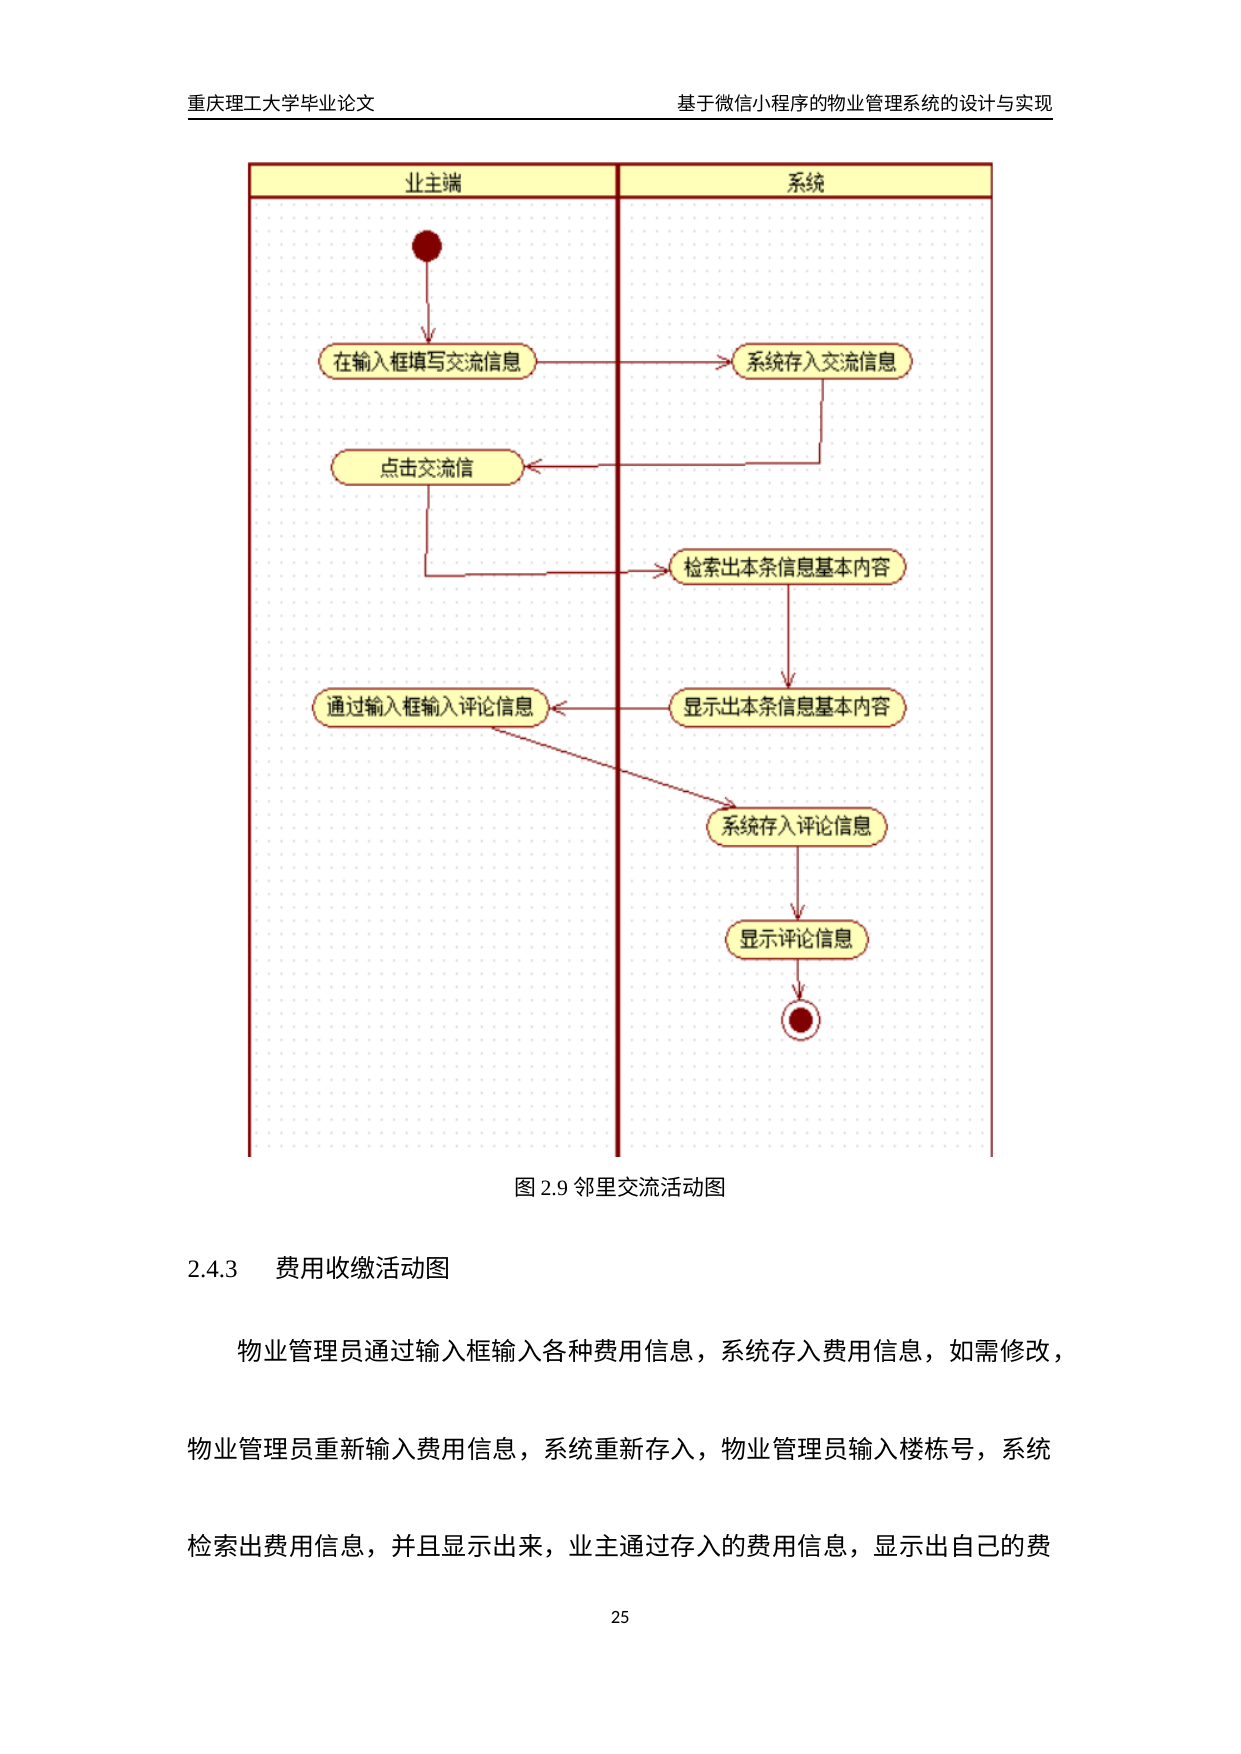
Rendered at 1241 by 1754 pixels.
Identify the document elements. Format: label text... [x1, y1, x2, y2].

text 图2.9 邻里交流活动图 [187, 1169, 1053, 1202]
subtitle 费用收缴活动图 [187, 1234, 1053, 1299]
picture [247, 162, 993, 1157]
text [187, 1317, 1053, 1577]
